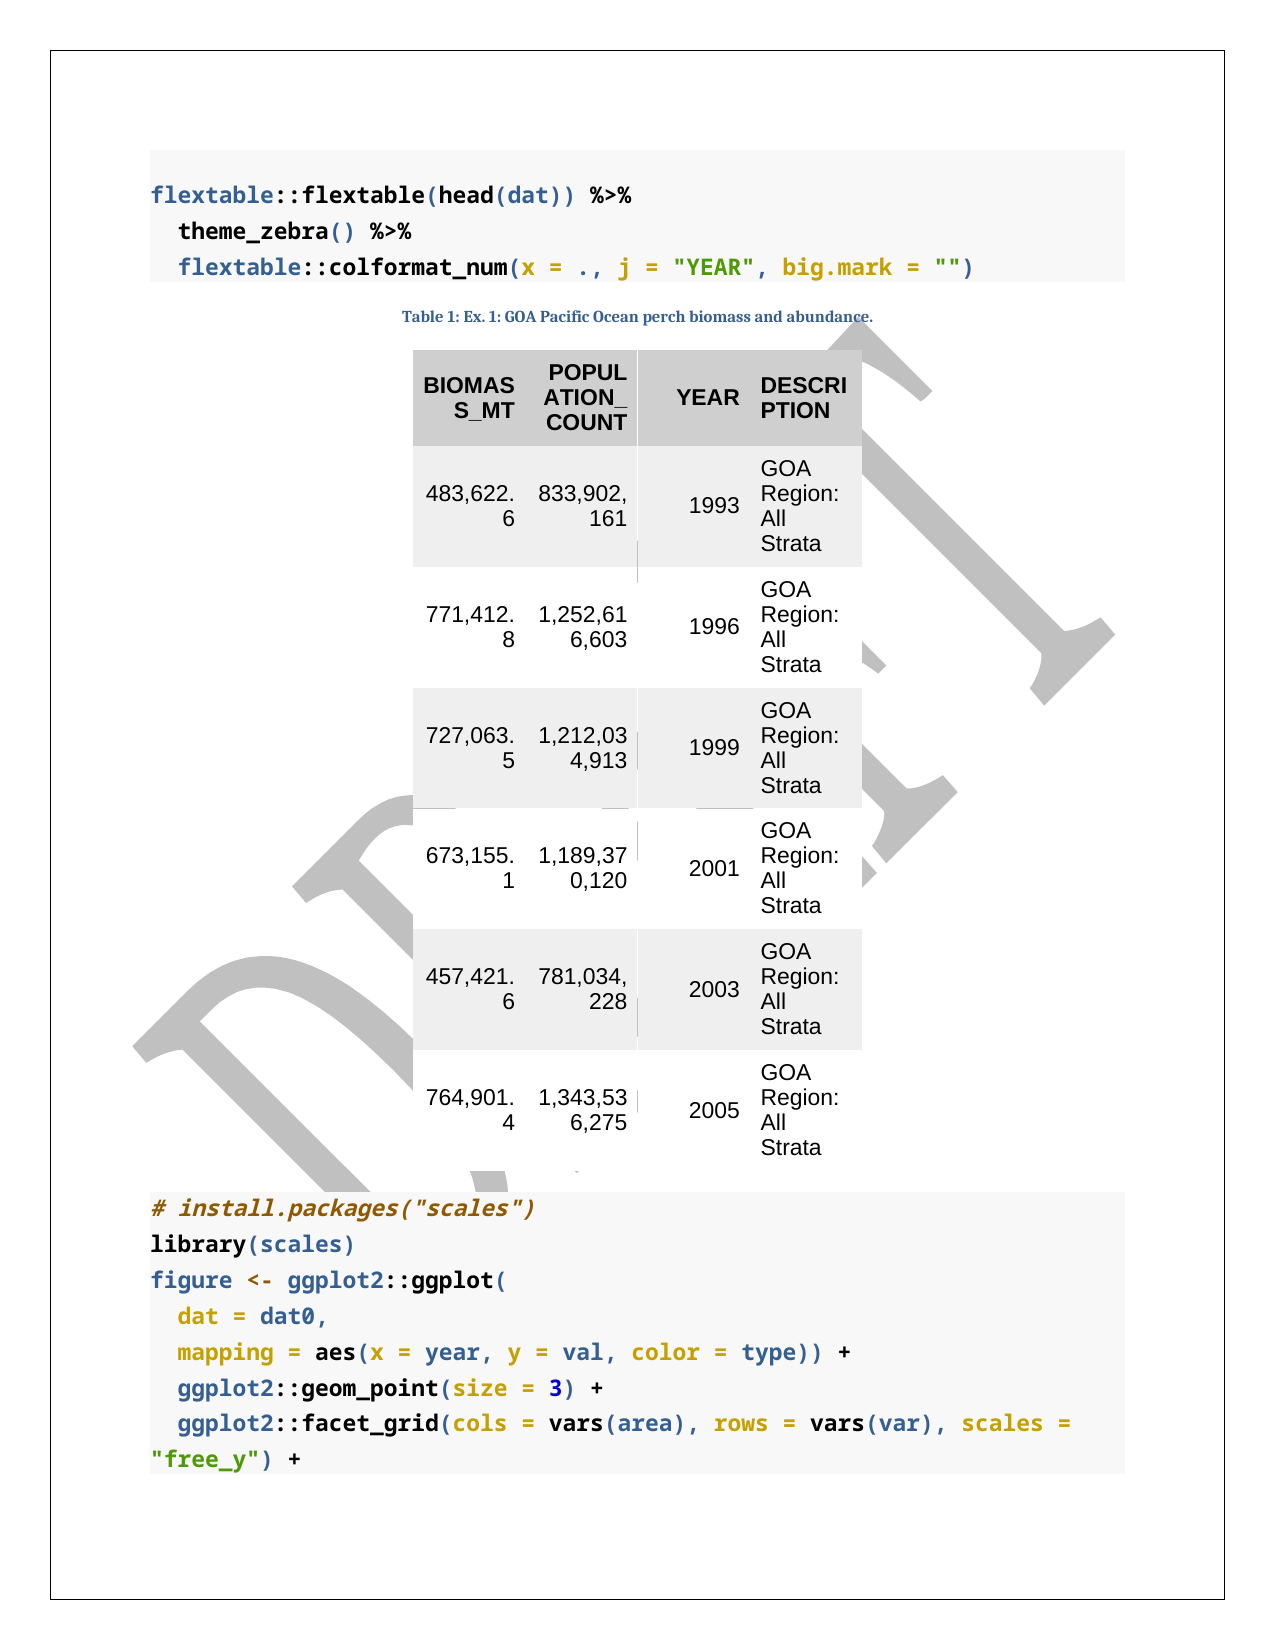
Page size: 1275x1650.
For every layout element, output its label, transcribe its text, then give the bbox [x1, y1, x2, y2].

table_cell 1,189,370,120 [525, 809, 637, 929]
table_cell 457,421.6 [413, 929, 525, 1050]
table_header DESCRIPTION [750, 350, 862, 446]
table_cell GOA Region: All Strata [750, 809, 862, 929]
table_cell 2003 [638, 929, 750, 1050]
table_cell 673,155.1 [413, 809, 525, 929]
table_header POPULATION_COUNT [525, 350, 637, 446]
table_cell 2001 [638, 809, 750, 929]
table_header BIOMASS_MT [413, 350, 525, 446]
table_cell GOA Region: All Strata [750, 567, 862, 688]
table_cell 781,034,228 [525, 929, 637, 1050]
table_cell GOA Region: All Strata [750, 929, 862, 1050]
table_cell 764,901.4 [413, 1050, 525, 1171]
table_cell 1,212,034,913 [525, 688, 637, 808]
table_cell 1996 [638, 567, 750, 688]
table_cell GOA Region: All Strata [750, 446, 862, 567]
table_cell 727,063.5 [413, 688, 525, 808]
table_cell 1,343,536,275 [525, 1050, 637, 1171]
table_cell 2005 [638, 1050, 750, 1171]
text Table : Ex. 1: GOA Pacific Ocean perch biomass and abundance. [150, 307, 1125, 326]
table_header YEAR [638, 350, 750, 446]
table_cell GOA Region: All Strata [750, 688, 862, 808]
table_cell 483,622.6 [413, 446, 525, 567]
table_cell 1999 [638, 688, 750, 808]
table_cell 771,412.8 [413, 567, 525, 688]
table_cell GOA Region: All Strata [750, 1050, 862, 1171]
table_cell 1993 [638, 446, 750, 567]
table_cell 1,252,616,603 [525, 567, 637, 688]
table_cell 833,902,161 [525, 446, 637, 567]
